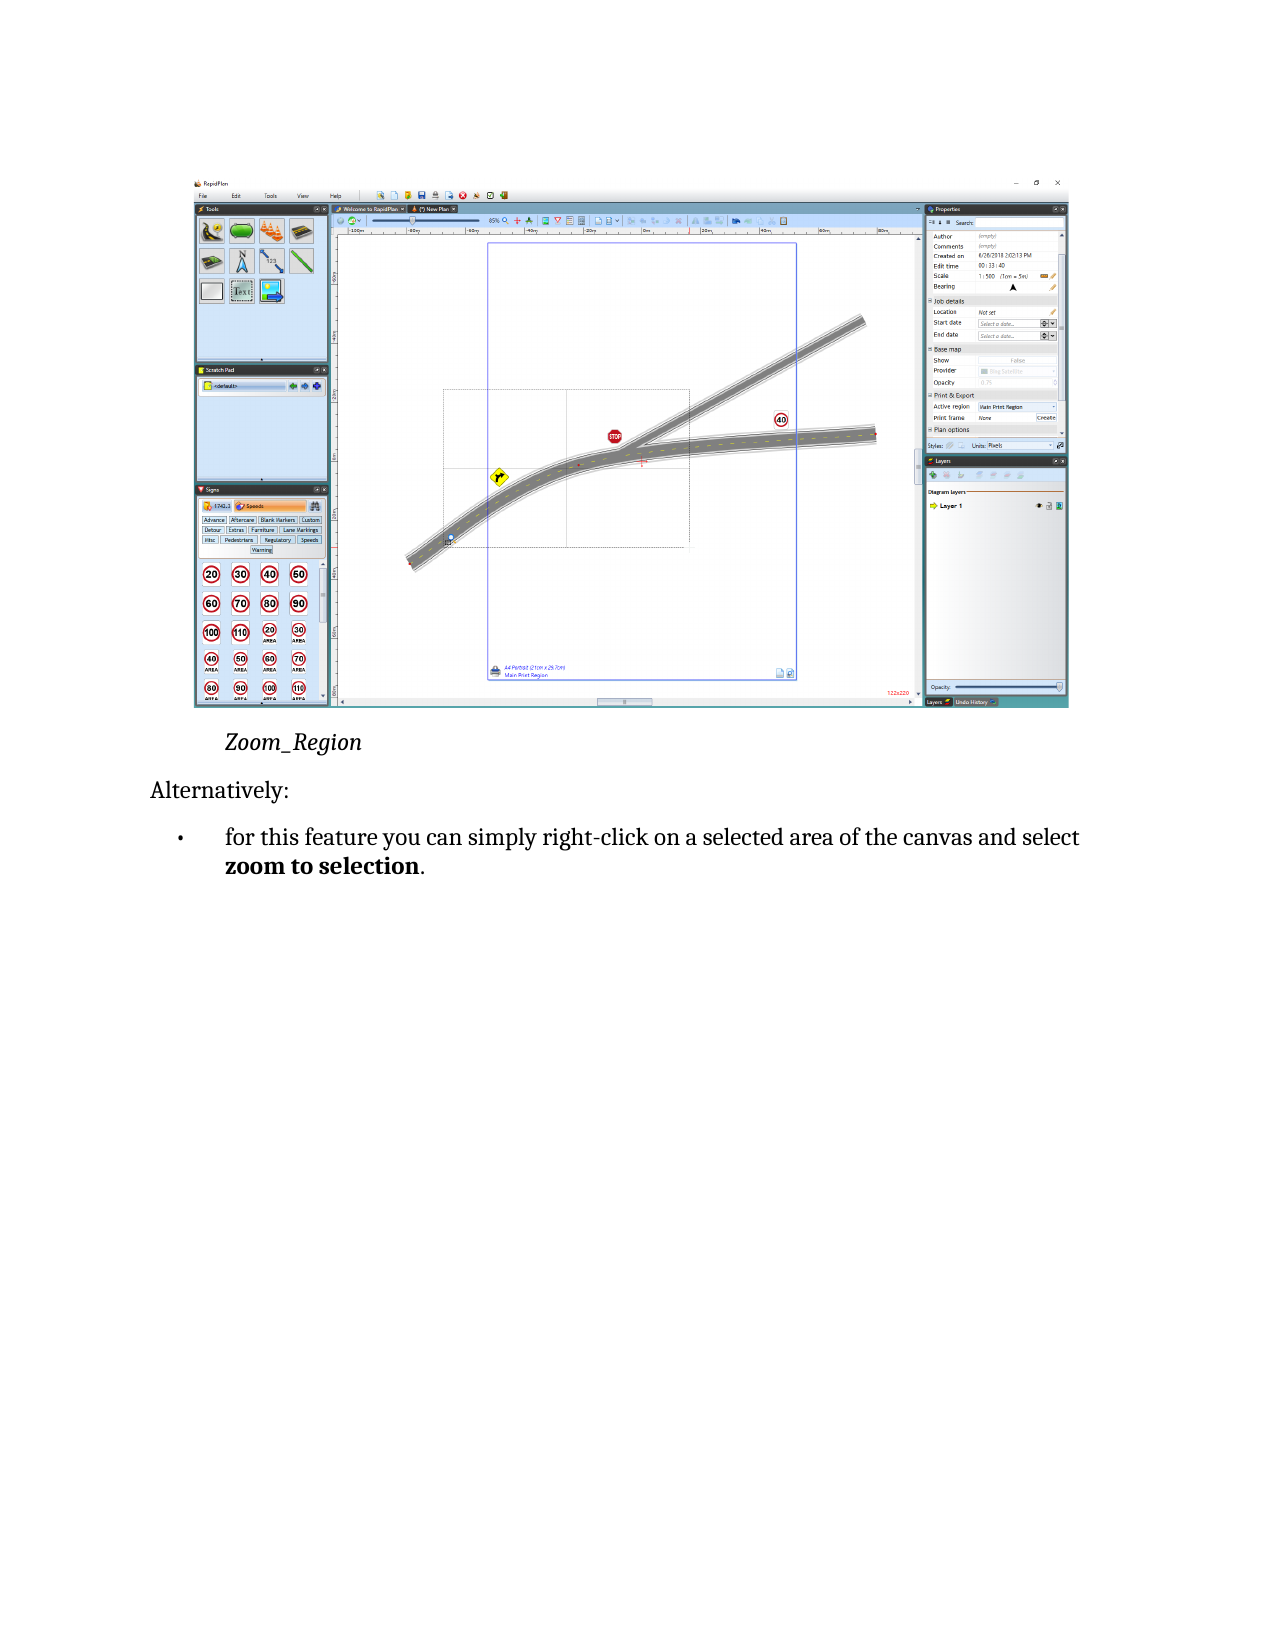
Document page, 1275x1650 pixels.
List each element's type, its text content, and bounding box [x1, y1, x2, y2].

picture [193, 178, 1069, 708]
list Zoom_Region [175, 728, 1125, 757]
list for this feature you can simply right-click on a selected area of the canvas and select zoom to selection. [175, 823, 1125, 881]
text Alternatively: [150, 776, 1125, 804]
